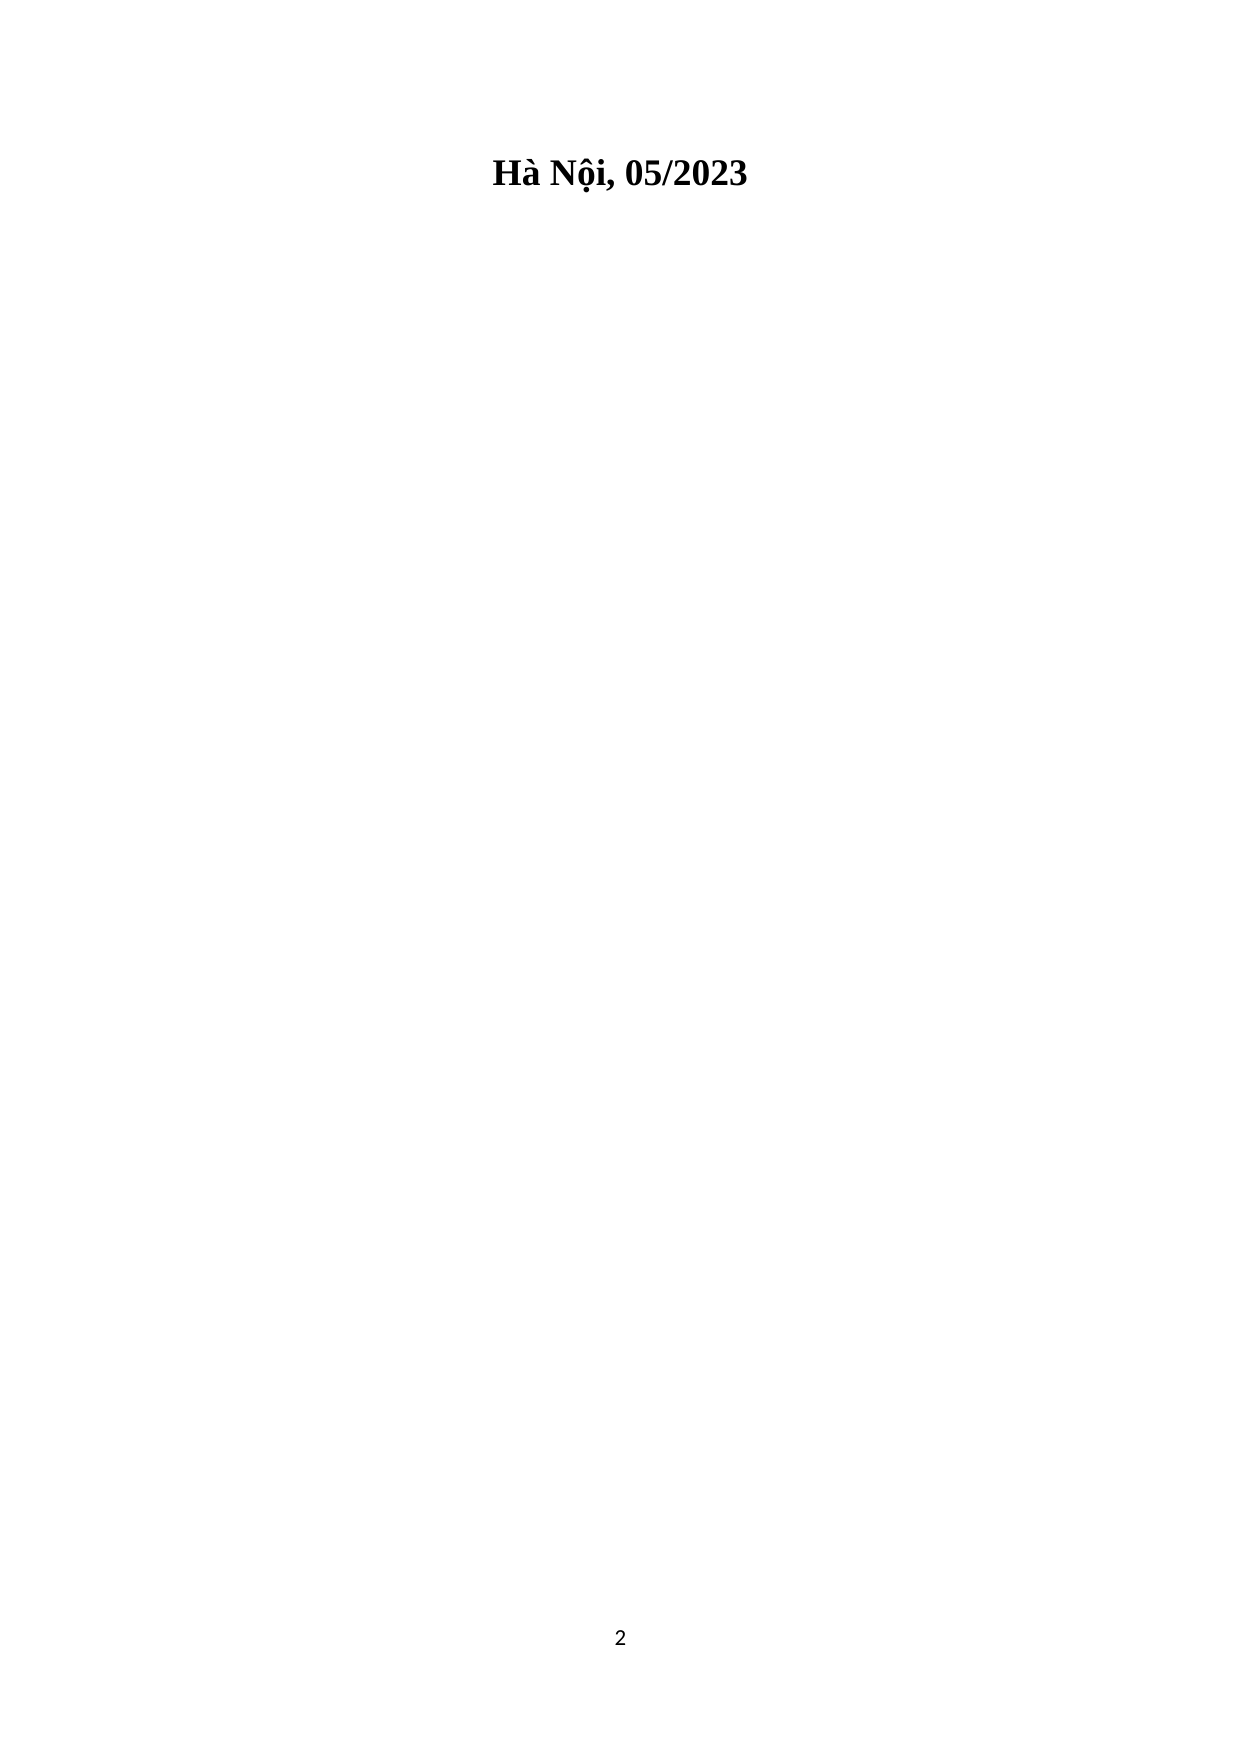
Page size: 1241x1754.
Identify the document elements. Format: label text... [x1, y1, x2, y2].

text Hà Nội, 05/2023 [150, 150, 1090, 193]
